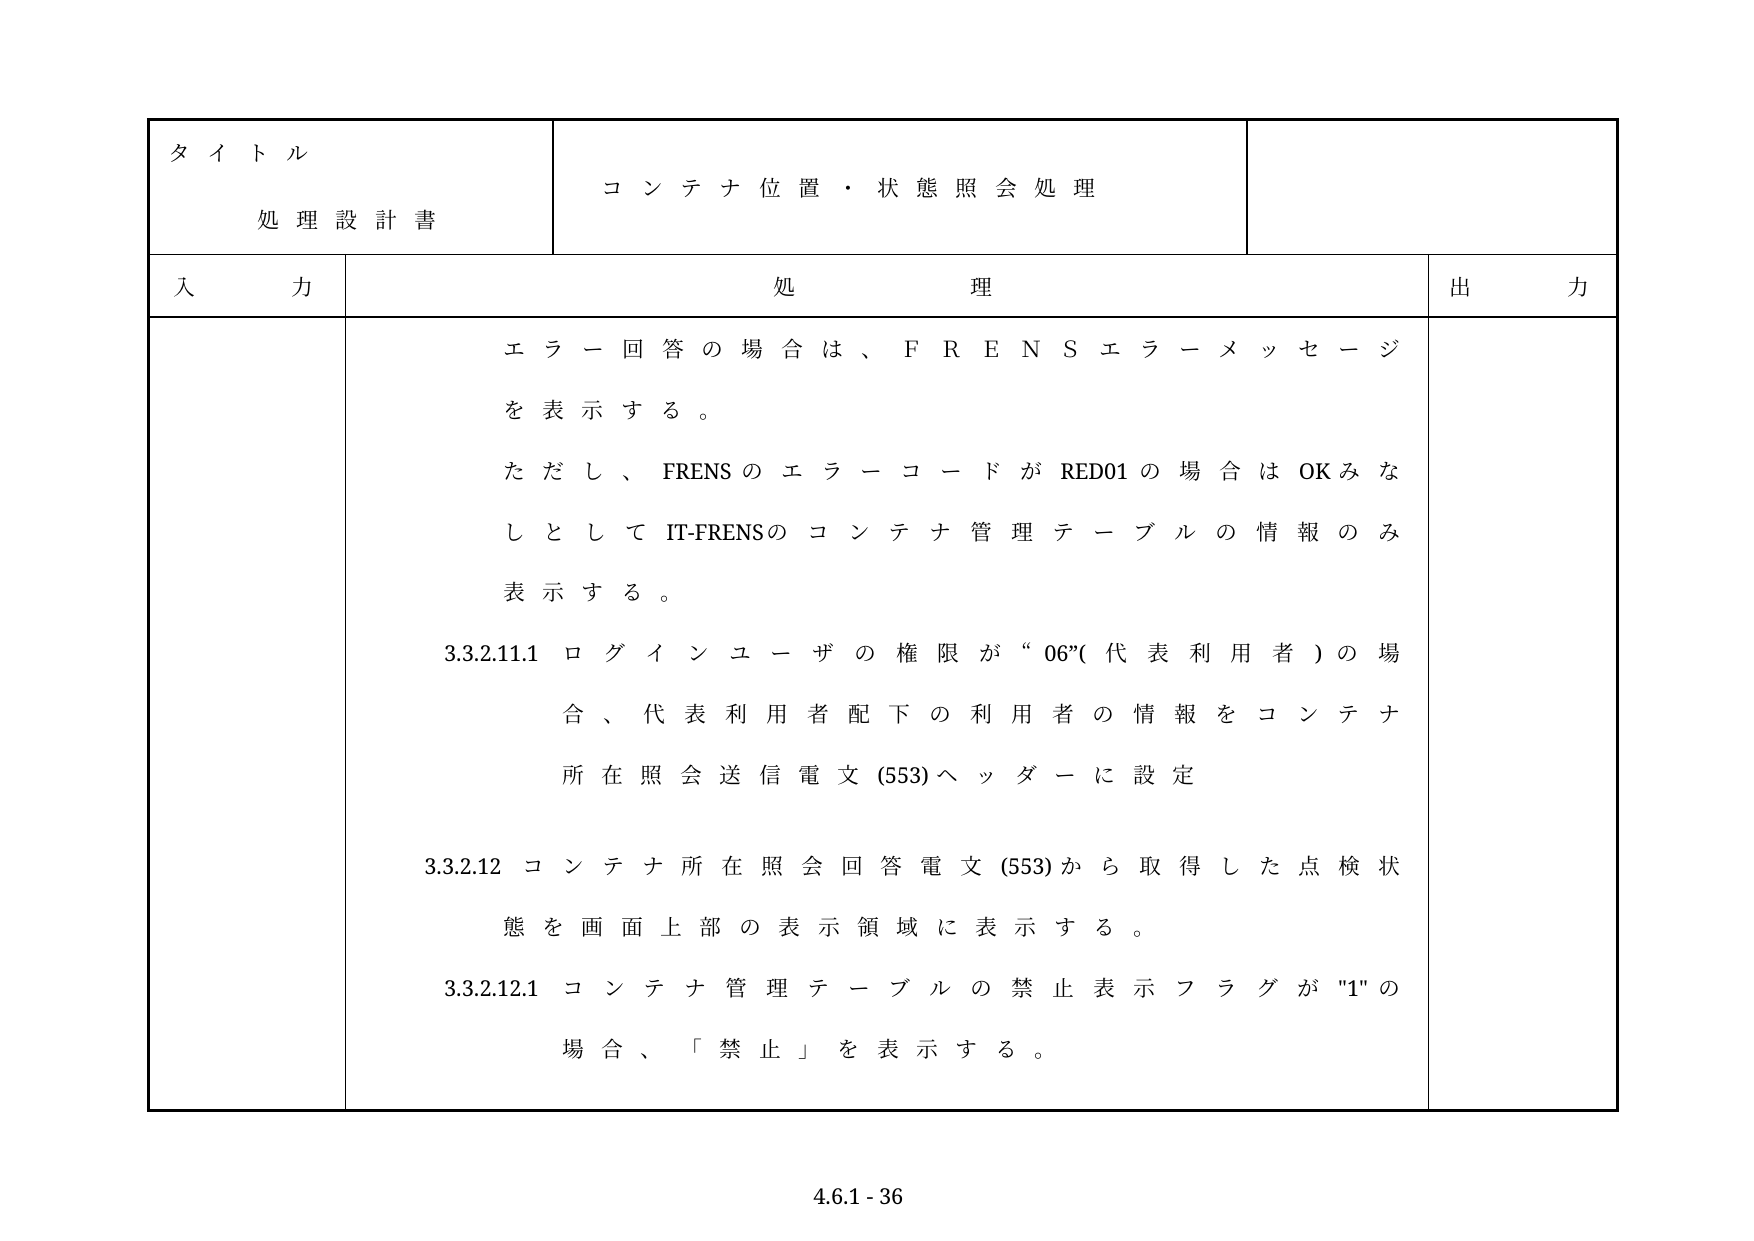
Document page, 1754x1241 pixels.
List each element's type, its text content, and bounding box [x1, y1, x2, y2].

table_header タイトル [150, 121, 552, 182]
table_cell 入 力 [150, 255, 345, 316]
table_cell 出 力 [1429, 255, 1616, 316]
table_header コンテナ位置・状態照会処理 [554, 121, 1246, 254]
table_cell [150, 318, 345, 1108]
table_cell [346, 318, 1428, 1108]
table_header [1248, 121, 1616, 254]
table_cell 処理設計書 [150, 182, 552, 254]
table_cell 処 理 [346, 255, 1428, 316]
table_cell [1429, 318, 1616, 1108]
